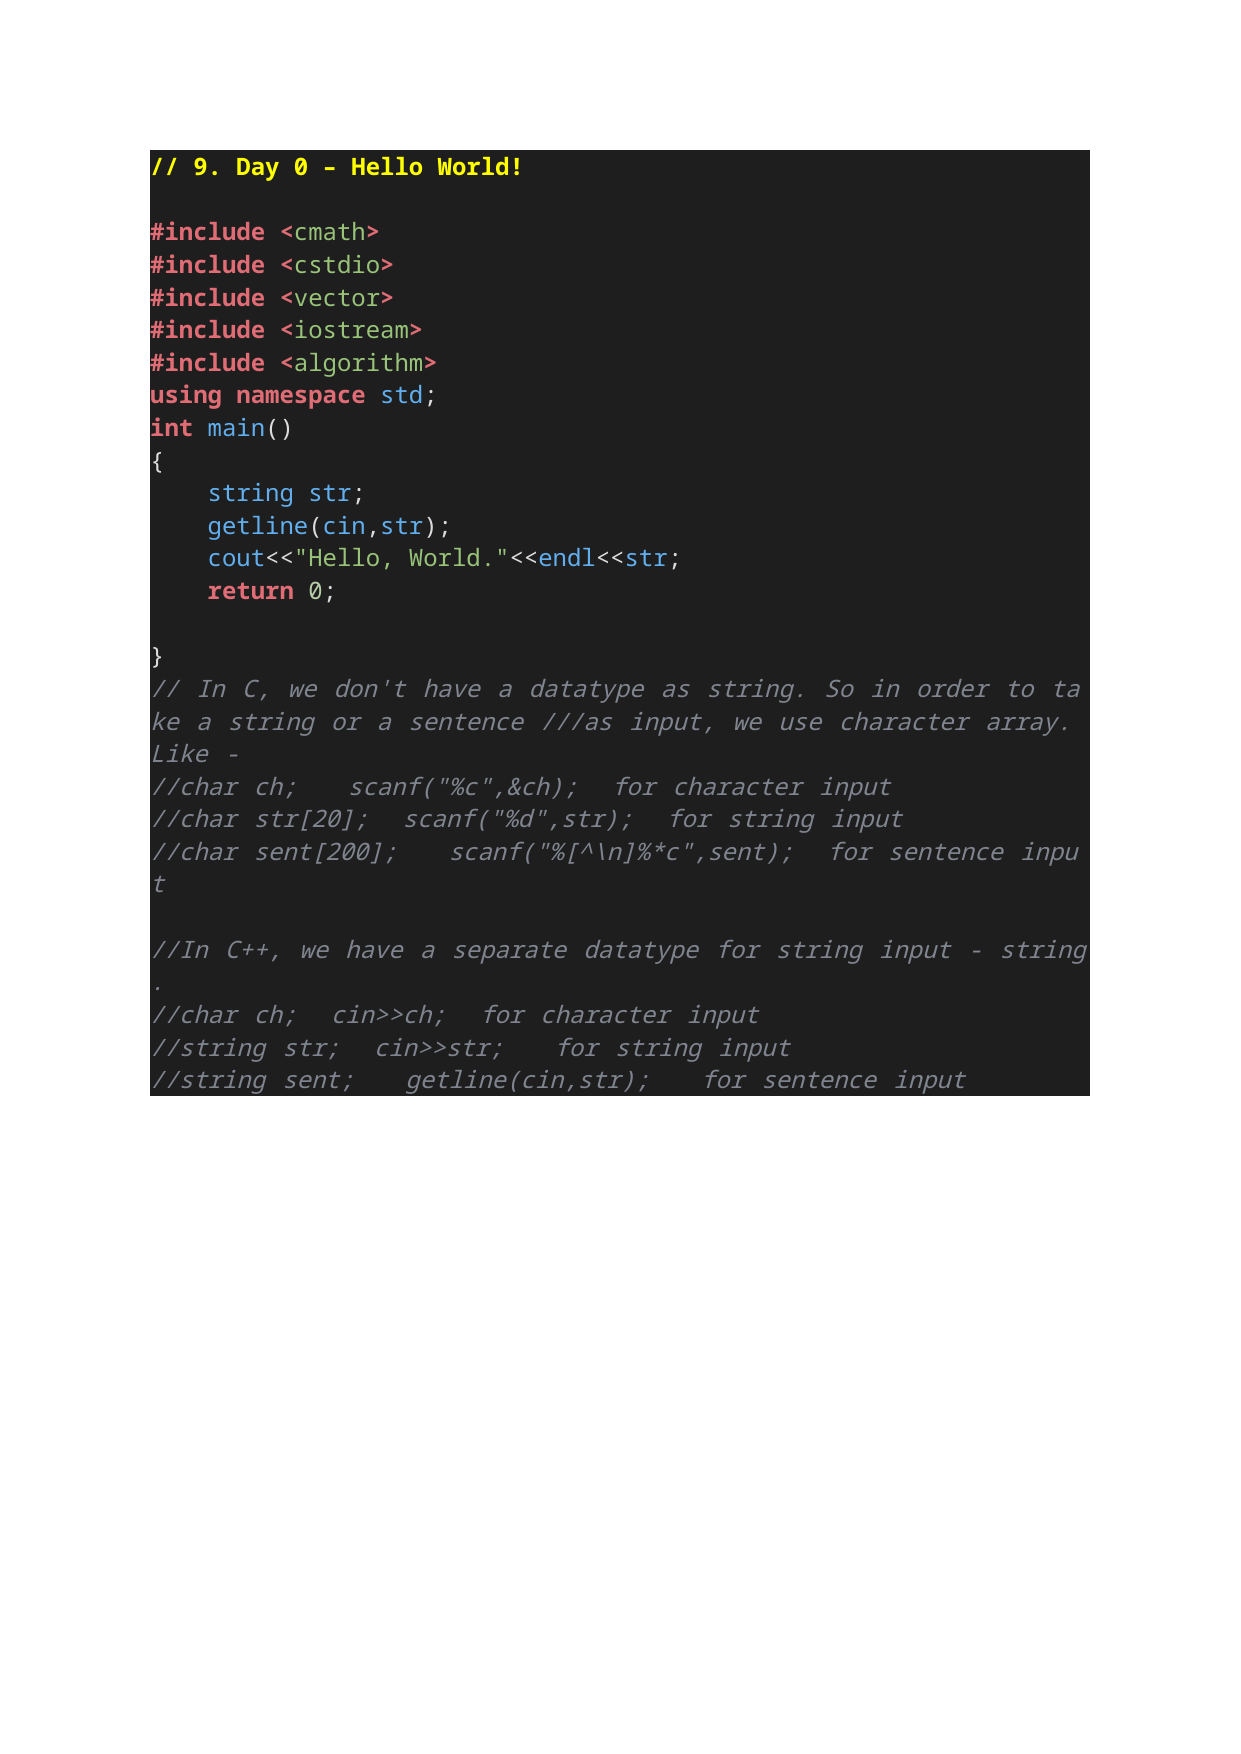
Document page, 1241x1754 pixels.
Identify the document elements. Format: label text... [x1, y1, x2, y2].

text // 9. Day 0 – Hello World! [150, 150, 1090, 183]
text } [150, 639, 1090, 672]
text #include <cstdio> [150, 248, 1090, 280]
text int main() [150, 411, 1090, 443]
text using namespace std; [150, 378, 1090, 411]
text //In C++, we have a separate datatype for string input - string. [150, 932, 1090, 998]
text //char ch; cin>>ch; for character input [150, 998, 1090, 1030]
text //char str[20]; scanf("%d",str); for string input [150, 802, 1090, 835]
text string str; [150, 476, 1090, 509]
text // In C, we don't have a datatype as string. So in order to take a string or a sentence ///as input, we use character array. Like - [150, 672, 1090, 769]
text { [150, 443, 1090, 476]
text //string sent; getline(cin,str); for sentence input [150, 1063, 1090, 1096]
text //string str; cin>>str; for string input [150, 1030, 1090, 1063]
text #include <cmath> [150, 215, 1090, 248]
text getline(cin,str); [150, 509, 1090, 541]
text //char sent[200]; scanf("%[^\n]%*c",sent); for sentence input [150, 835, 1090, 900]
text //char ch; scanf("%c",&ch); for character input [150, 769, 1090, 802]
text #include <vector> [150, 280, 1090, 313]
text cout<<"Hello, World."<<endl<<str; [150, 541, 1090, 574]
text return 0; [150, 574, 1090, 606]
text #include <iostream> [150, 313, 1090, 346]
text #include <algorithm> [150, 346, 1090, 378]
